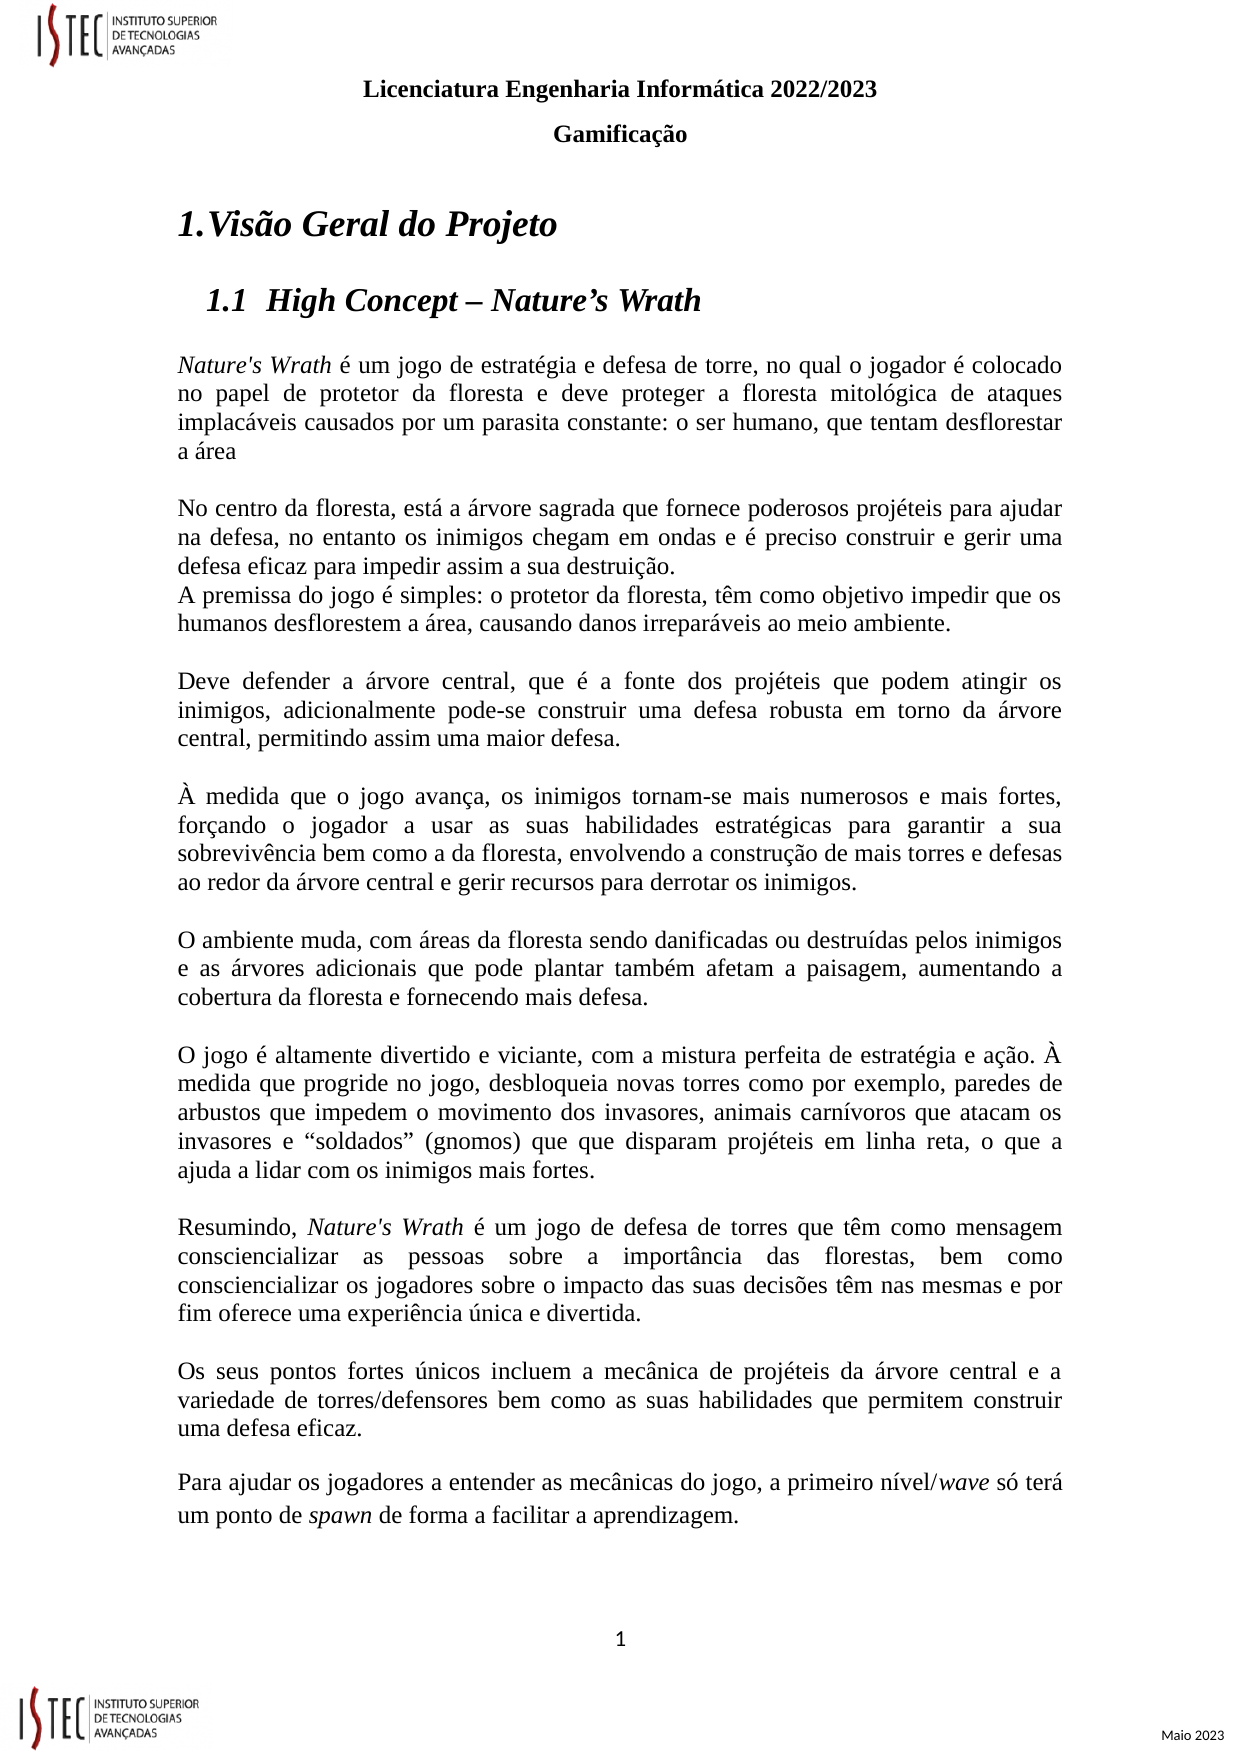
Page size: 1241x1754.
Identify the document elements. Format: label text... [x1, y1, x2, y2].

text Nature's Wrath é um jogo de estratégia e defesa de torre, no qual o jogador é colocado no papel de protetor da floresta e deve proteger a floresta mitológica de ataques implacáveis causados por um parasita constante: o ser humano, que tentam desflorestar a área [177, 350, 1063, 465]
text O ambiente muda, com áreas da floresta sendo danificadas ou destruídas pelos inimigos e as árvores adicionais que pode plantar também afetam a paisagem, aumentando a cobertura da floresta e fornecendo mais defesa. [177, 925, 1063, 1011]
subtitle Visão Geral do Projeto [177, 202, 1063, 245]
picture [18, 0, 233, 68]
text No centro da floresta, está a árvore sagrada que fornece poderosos projéteis para ajudar na defesa, no entanto os inimigos chegam em ondas e é preciso construir e gerir uma defesa eficaz para impedir assim a sua destruição. [177, 493, 1063, 580]
text Para ajudar os jogadores a entender as mecânicas do jogo, a primeiro nível/wave só terá um ponto de spawn de forma a facilitar a aprendizagem. [177, 1467, 1063, 1529]
text Os seus pontos fortes únicos incluem a mecânica de projéteis da árvore central e a variedade de torres/defensores bem como as suas habilidades que permitem construir uma defesa eficaz. [177, 1356, 1063, 1442]
picture [0, 1683, 214, 1751]
text A premissa do jogo é simples: o protetor da floresta, têm como objetivo impedir que os humanos desflorestem a área, causando danos irreparáveis ​​ao meio ambiente. [177, 580, 1063, 637]
text À medida que o jogo avança, os inimigos tornam-se mais numerosos e mais fortes, forçando o jogador a usar as suas habilidades estratégicas para garantir a sua sobrevivência bem como a da floresta, envolvendo a construção de mais torres e defesas ao redor da árvore central e gerir recursos para derrotar os inimigos. [177, 781, 1063, 896]
text Deve defender a árvore central, que é a fonte dos projéteis que podem atingir os inimigos, adicionalmente pode-se construir uma defesa robusta em torno da árvore central, permitindo assim uma maior defesa. [177, 666, 1063, 752]
text O jogo é altamente divertido e viciante, com a mistura perfeita de estratégia e ação. À medida que progride no jogo, desbloqueia novas torres como por exemplo, paredes de arbustos que impedem o movimento dos invasores, animais carnívoros que atacam os invasores e “soldados” (gnomos) que que disparam projéteis em linha reta, o que a ajuda a lidar com os inimigos mais fortes. [177, 1040, 1063, 1183]
subtitle High Concept – Nature’s Wrath [206, 280, 1063, 319]
text Resumindo, Nature's Wrath é um jogo de defesa de torres que têm como mensagem consciencializar as pessoas sobre a importância das florestas, bem como consciencializar os jogadores sobre o impacto das suas decisões têm nas mesmas e por fim oferece uma experiência única e divertida. [177, 1212, 1063, 1327]
